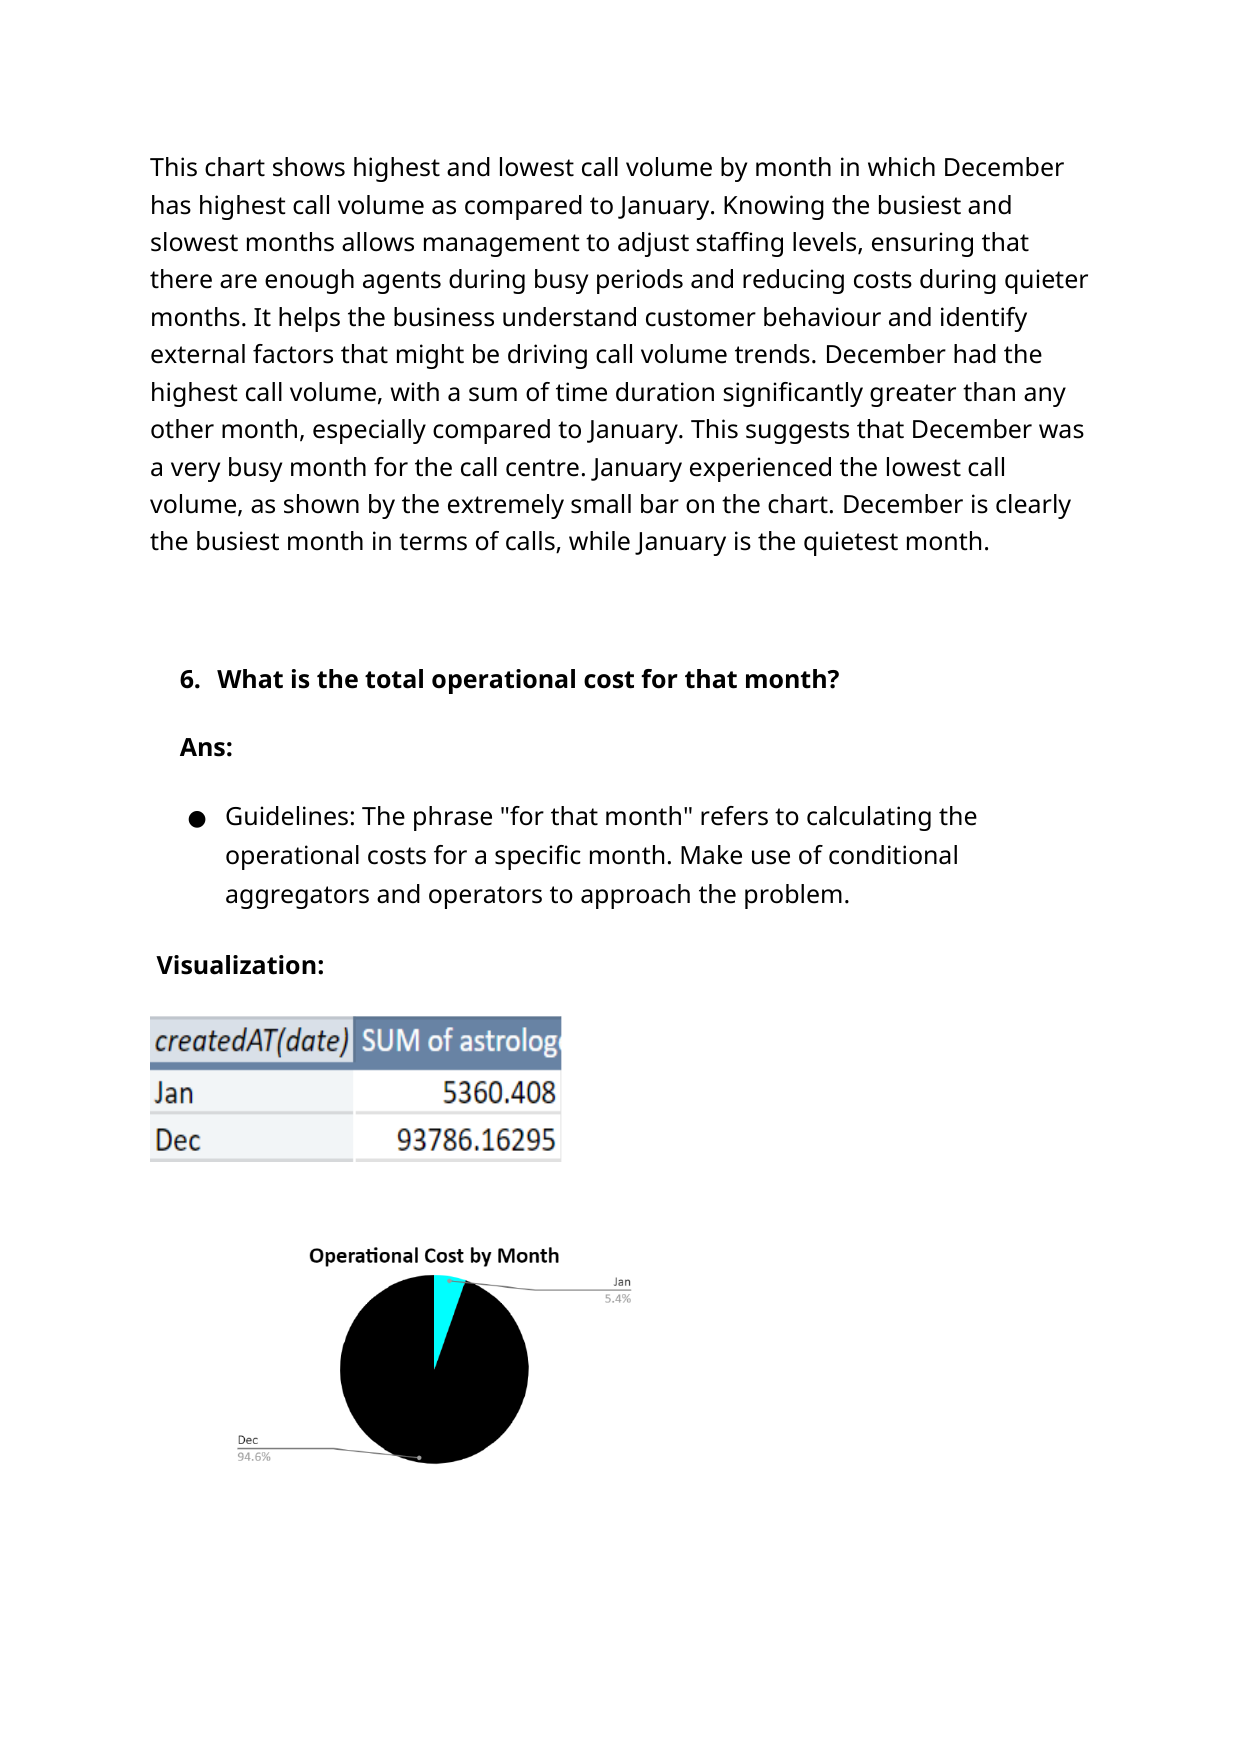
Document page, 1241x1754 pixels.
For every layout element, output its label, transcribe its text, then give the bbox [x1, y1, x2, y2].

list Guidelines: The phrase "for that month" refers to calculating the operational costs for a specific month. Make use of conditional aggregators and operators to approach the problem. [187, 798, 1090, 911]
picture [150, 1016, 562, 1162]
list What is the total operational cost for that month? [179, 661, 1090, 695]
text Ans: [179, 730, 1090, 764]
picture [225, 1232, 643, 1475]
text Visualization: [150, 947, 1090, 981]
text This chart shows highest and lowest call volume by month in which December has highest call volume as compared to January. Knowing the busiest and slowest months allows management to adjust staffing levels, ensuring that there are enough agents during busy periods and reducing costs during quieter months. It helps the business understand customer behaviour and identify external factors that might be driving call volume trends. December had the highest call volume, with a sum of time duration significantly greater than any other month, especially compared to January. This suggests that December was a very busy month for the call centre. January experienced the lowest call volume, as shown by the extremely small bar on the chart. December is clearly the busiest month in terms of calls, while January is the quietest month. [150, 150, 1090, 558]
